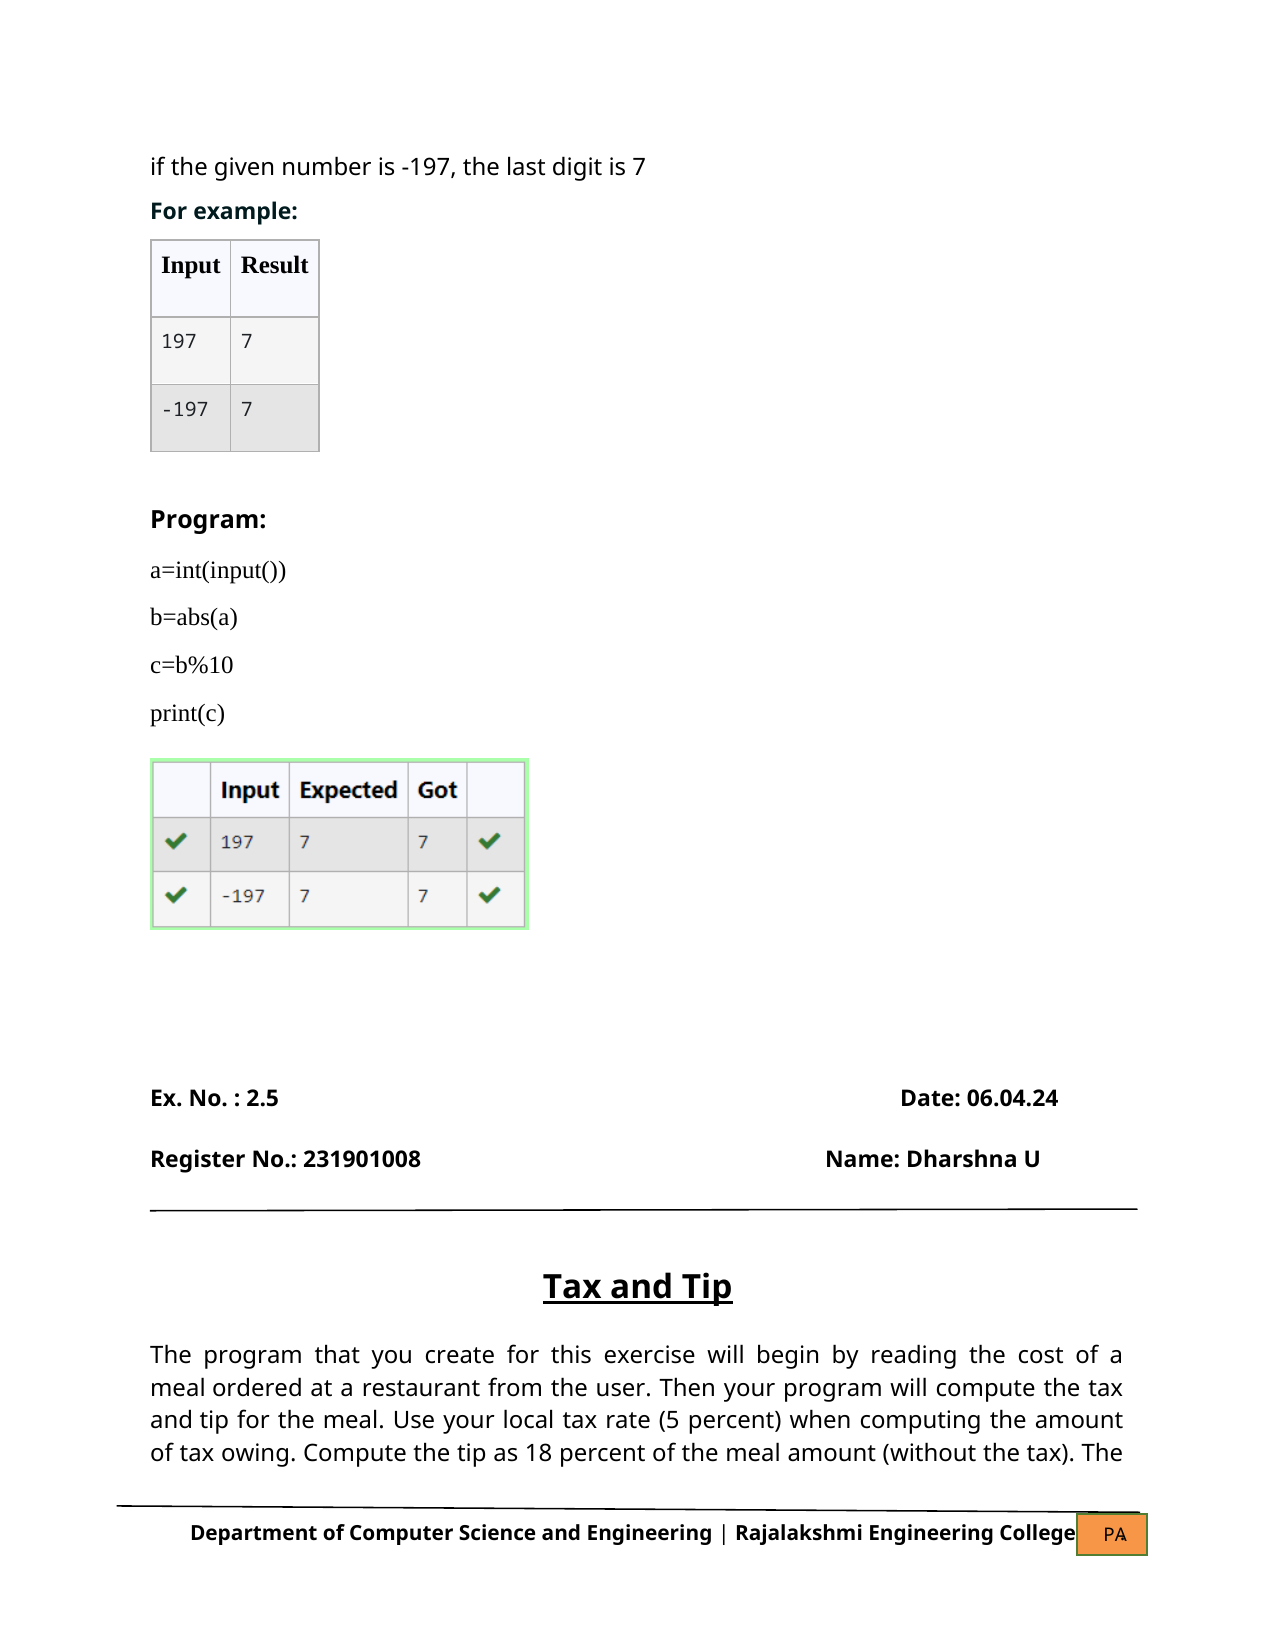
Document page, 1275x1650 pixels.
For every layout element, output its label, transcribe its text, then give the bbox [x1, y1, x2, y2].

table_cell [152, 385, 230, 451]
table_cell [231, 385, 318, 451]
text a=int(input()) [150, 555, 1125, 583]
picture [150, 758, 529, 930]
text c=b%10 [150, 650, 1125, 679]
text Tax and Tip [150, 1263, 1125, 1309]
text Program: [150, 501, 1125, 535]
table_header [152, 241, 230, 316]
text For example: [150, 195, 1125, 226]
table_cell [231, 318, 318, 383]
text Register No.: 231901008 Name: Dharshna U [150, 1142, 1125, 1174]
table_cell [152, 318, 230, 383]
text print(c) [150, 698, 1125, 727]
text b=abs(a) [150, 602, 1125, 631]
text if the given number is -197, the last digit is 7 [150, 150, 1125, 183]
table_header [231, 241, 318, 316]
text Ex. No. : 2.5 Date: 06.04.24 [150, 1082, 1125, 1113]
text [150, 1338, 1125, 1468]
